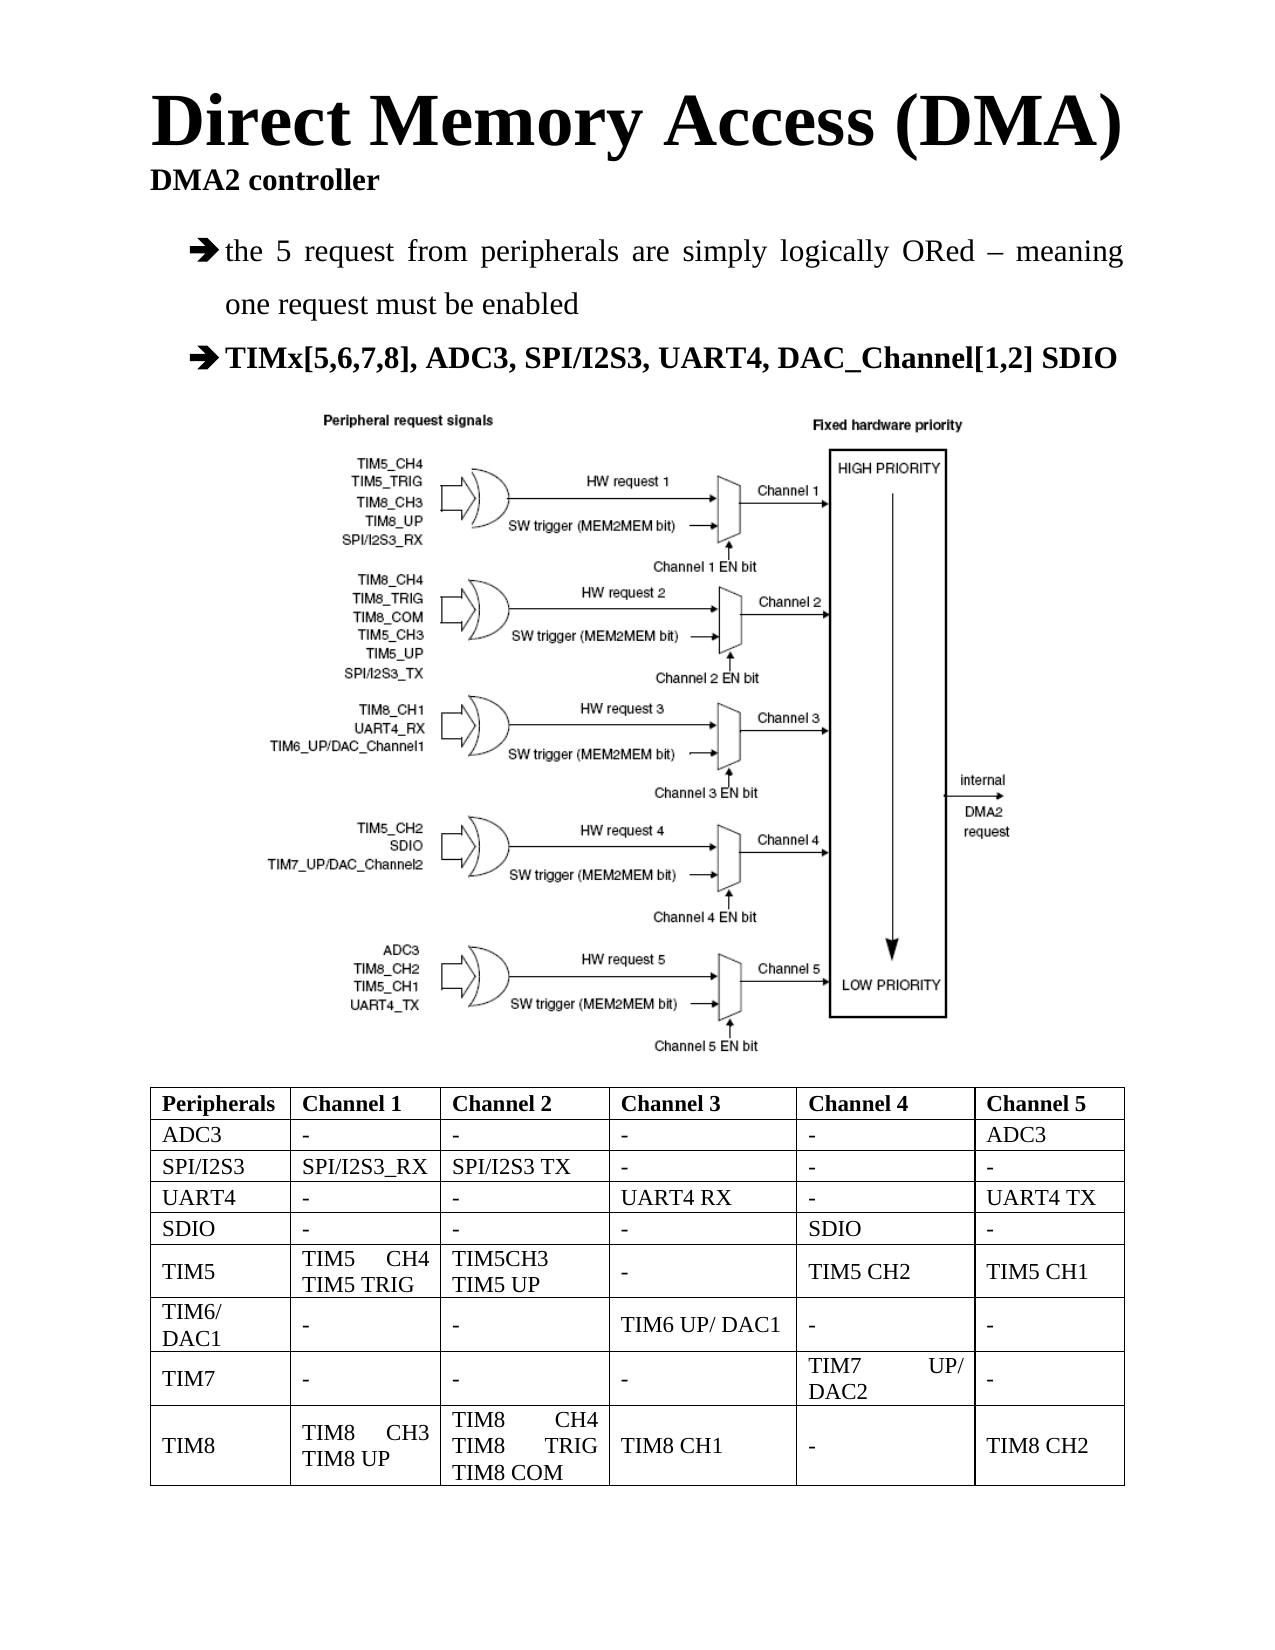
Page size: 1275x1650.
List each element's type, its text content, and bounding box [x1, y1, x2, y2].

table_cell - [797, 1406, 974, 1485]
table_header Channel 1 [291, 1088, 440, 1118]
table_cell - [976, 1352, 1124, 1405]
table_cell - [441, 1182, 609, 1212]
picture [261, 410, 1014, 1057]
table_cell TIM6 UP/ DAC1 [610, 1298, 796, 1351]
table_cell - [610, 1245, 796, 1297]
table_cell - [441, 1120, 609, 1150]
table_cell TIM8 CH4 TIM8 TRIG TIM8 COM [441, 1406, 609, 1485]
table_cell - [797, 1298, 974, 1351]
table_cell - [291, 1298, 440, 1351]
table_cell - [797, 1151, 974, 1181]
table_cell TIM8 CH2 [976, 1406, 1124, 1485]
table_cell TIM5 CH4 TIM5 TRIG [291, 1245, 440, 1297]
table_cell SPI/I2S3 TX [441, 1151, 609, 1181]
table_cell UART4 RX [610, 1182, 796, 1212]
table_cell UART4 TX [976, 1182, 1124, 1212]
table_cell - [610, 1352, 796, 1405]
table_cell TIM5 CH1 [976, 1245, 1124, 1297]
table_cell TIM8 [151, 1406, 290, 1485]
table_cell - [976, 1213, 1124, 1243]
table_cell - [441, 1213, 609, 1243]
table_cell UART4 [151, 1182, 290, 1212]
table_cell - [976, 1298, 1124, 1351]
table_cell TIM7 [151, 1352, 290, 1405]
table_header Channel 5 [976, 1088, 1124, 1118]
table_cell TIM5CH3 TIM5 UP [441, 1245, 609, 1297]
table_cell - [441, 1352, 609, 1405]
table_cell - [797, 1120, 974, 1150]
table_cell SDIO [151, 1213, 290, 1243]
table_cell SPI/I2S3 [151, 1151, 290, 1181]
list the 5 request from peripherals are simply logically ORed – meaning one request must be enabled [187, 232, 1125, 322]
table_cell - [610, 1151, 796, 1181]
table_cell TIM5 [151, 1245, 290, 1297]
table_cell SPI/I2S3_RX [291, 1151, 440, 1181]
table_cell ADC3 [151, 1120, 290, 1150]
table_header Channel 3 [610, 1088, 796, 1118]
table_cell - [441, 1298, 609, 1351]
table_cell SDIO [797, 1213, 974, 1243]
table_cell - [797, 1182, 974, 1212]
table_cell TIM8 CH3 TIM8 UP [291, 1406, 440, 1485]
table_header Channel 2 [441, 1088, 609, 1118]
table_cell ADC3 [976, 1120, 1124, 1150]
table_cell - [610, 1213, 796, 1243]
table_header Channel 4 [797, 1088, 974, 1118]
table_cell TIM7 UP/ DAC2 [797, 1352, 974, 1405]
table_cell TIM8 CH1 [610, 1406, 796, 1485]
table_cell - [291, 1120, 440, 1150]
table_cell - [291, 1182, 440, 1212]
list TIMx[5,6,7,8], ADC3, SPI/I2S3, UART4, DAC_Channel[1,2] SDIO [187, 339, 1125, 375]
text DMA2 controller [150, 161, 1125, 197]
table_cell - [976, 1151, 1124, 1181]
table_cell - [291, 1213, 440, 1243]
table_header Peripherals [151, 1088, 290, 1118]
table_cell TIM6/ DAC1 [151, 1298, 290, 1351]
table_cell TIM5 CH2 [797, 1245, 974, 1297]
table_cell - [291, 1352, 440, 1405]
table_cell - [610, 1120, 796, 1150]
